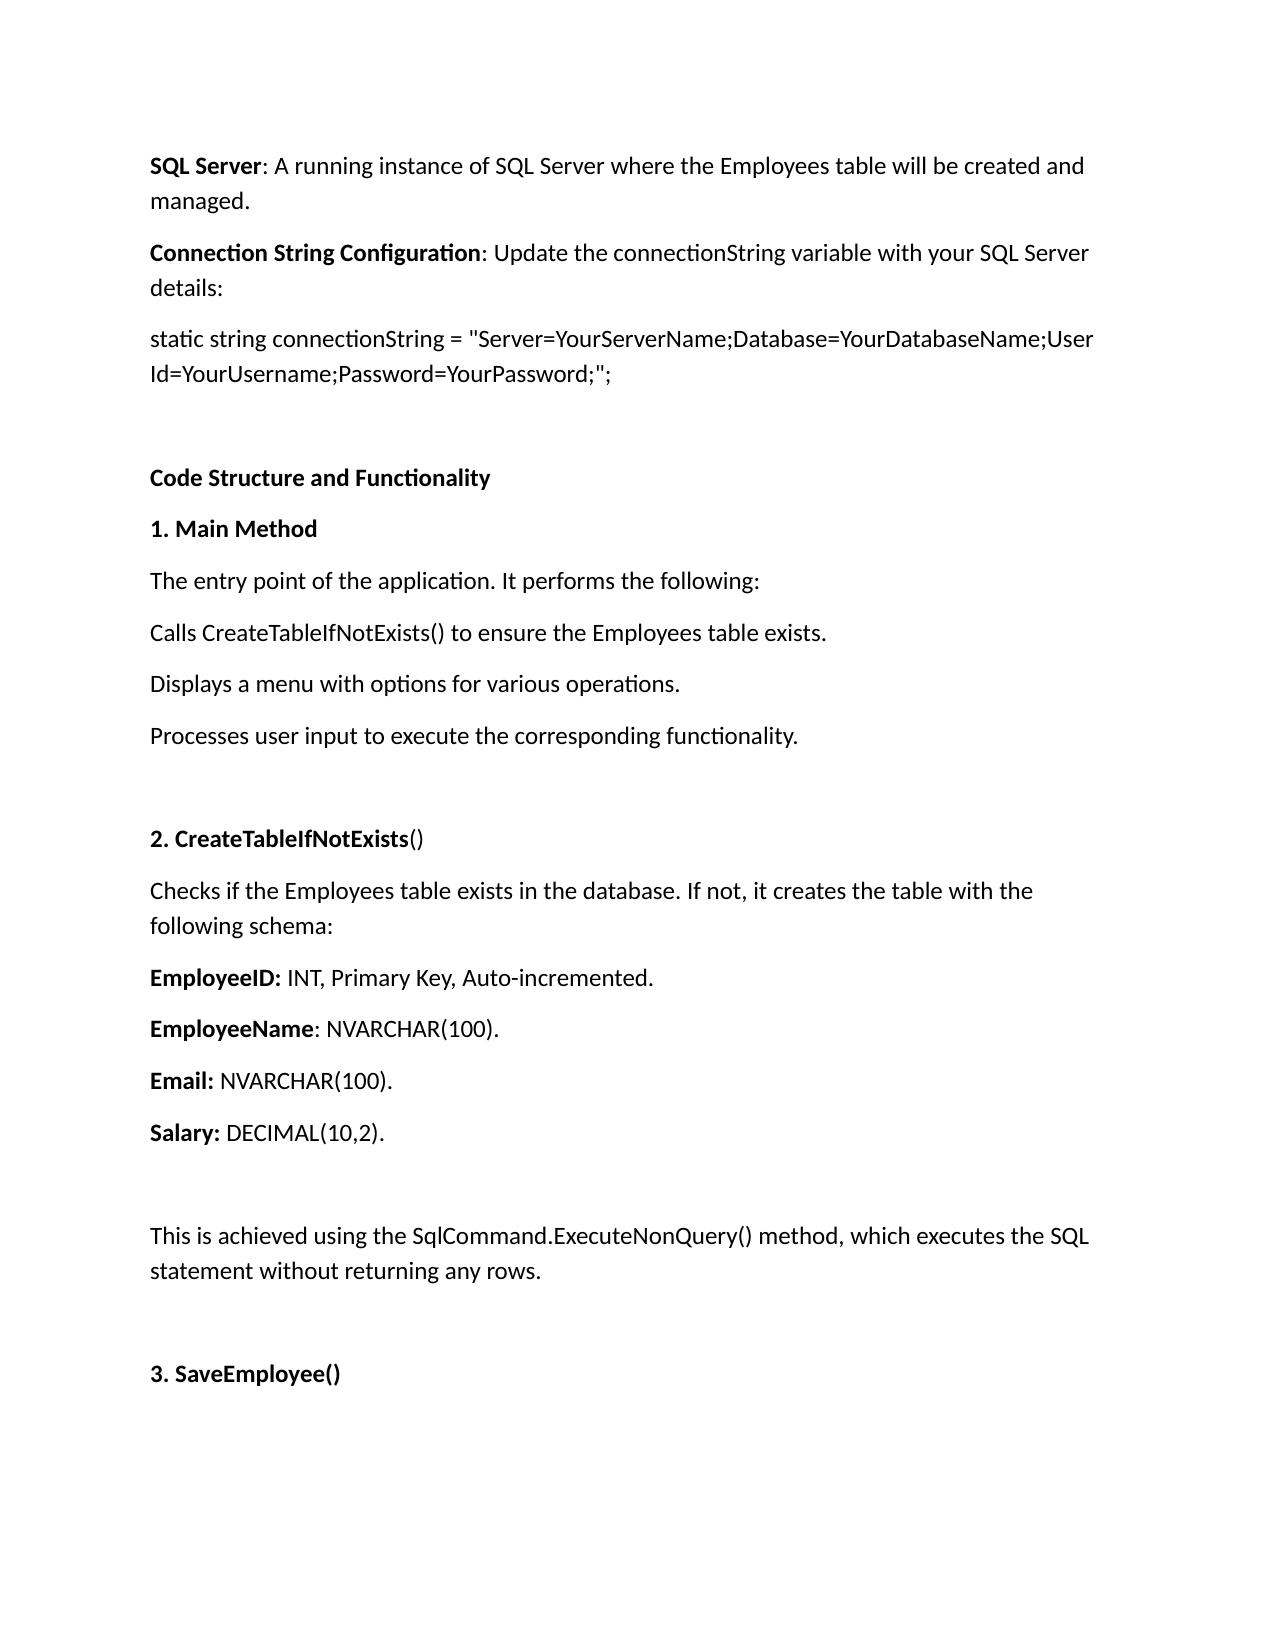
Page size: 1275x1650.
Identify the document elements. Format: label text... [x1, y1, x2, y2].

text The entry point of the application. It performs the following: [150, 565, 1125, 596]
text Processes user input to execute the corresponding functionality. [150, 720, 1125, 751]
text Connection String Configuration: Update the connectionString variable with your SQL Server details: [150, 237, 1125, 302]
text Email: NVARCHAR(100). [150, 1065, 1125, 1096]
text Salary: DECIMAL(10,2). [150, 1117, 1125, 1147]
text Checks if the Employees table exists in the database. If not, it creates the table with the following schema: [150, 875, 1125, 941]
text EmployeeName: NVARCHAR(100). [150, 1013, 1125, 1044]
text 2. CreateTableIfNotExists() [150, 823, 1125, 854]
text 1. Main Method [150, 513, 1125, 544]
text 3. SaveEmployee() [150, 1358, 1125, 1389]
text SQL Server: A running instance of SQL Server where the Employees table will be created and managed. [150, 150, 1125, 216]
text EmployeeID: INT, Primary Key, Auto-incremented. [150, 962, 1125, 992]
text Displays a menu with options for various operations. [150, 668, 1125, 699]
text static string connectionString = "Server=YourServerName;Database=YourDatabaseName;User Id=YourUsername;Password=YourPassword;"; [150, 323, 1125, 389]
text This is achieved using the SqlCommand.ExecuteNonQuery() method, which executes the SQL statement without returning any rows. [150, 1220, 1125, 1286]
text Code Structure and Functionality [150, 462, 1125, 492]
text Calls CreateTableIfNotExists() to ensure the Employees table exists. [150, 617, 1125, 647]
